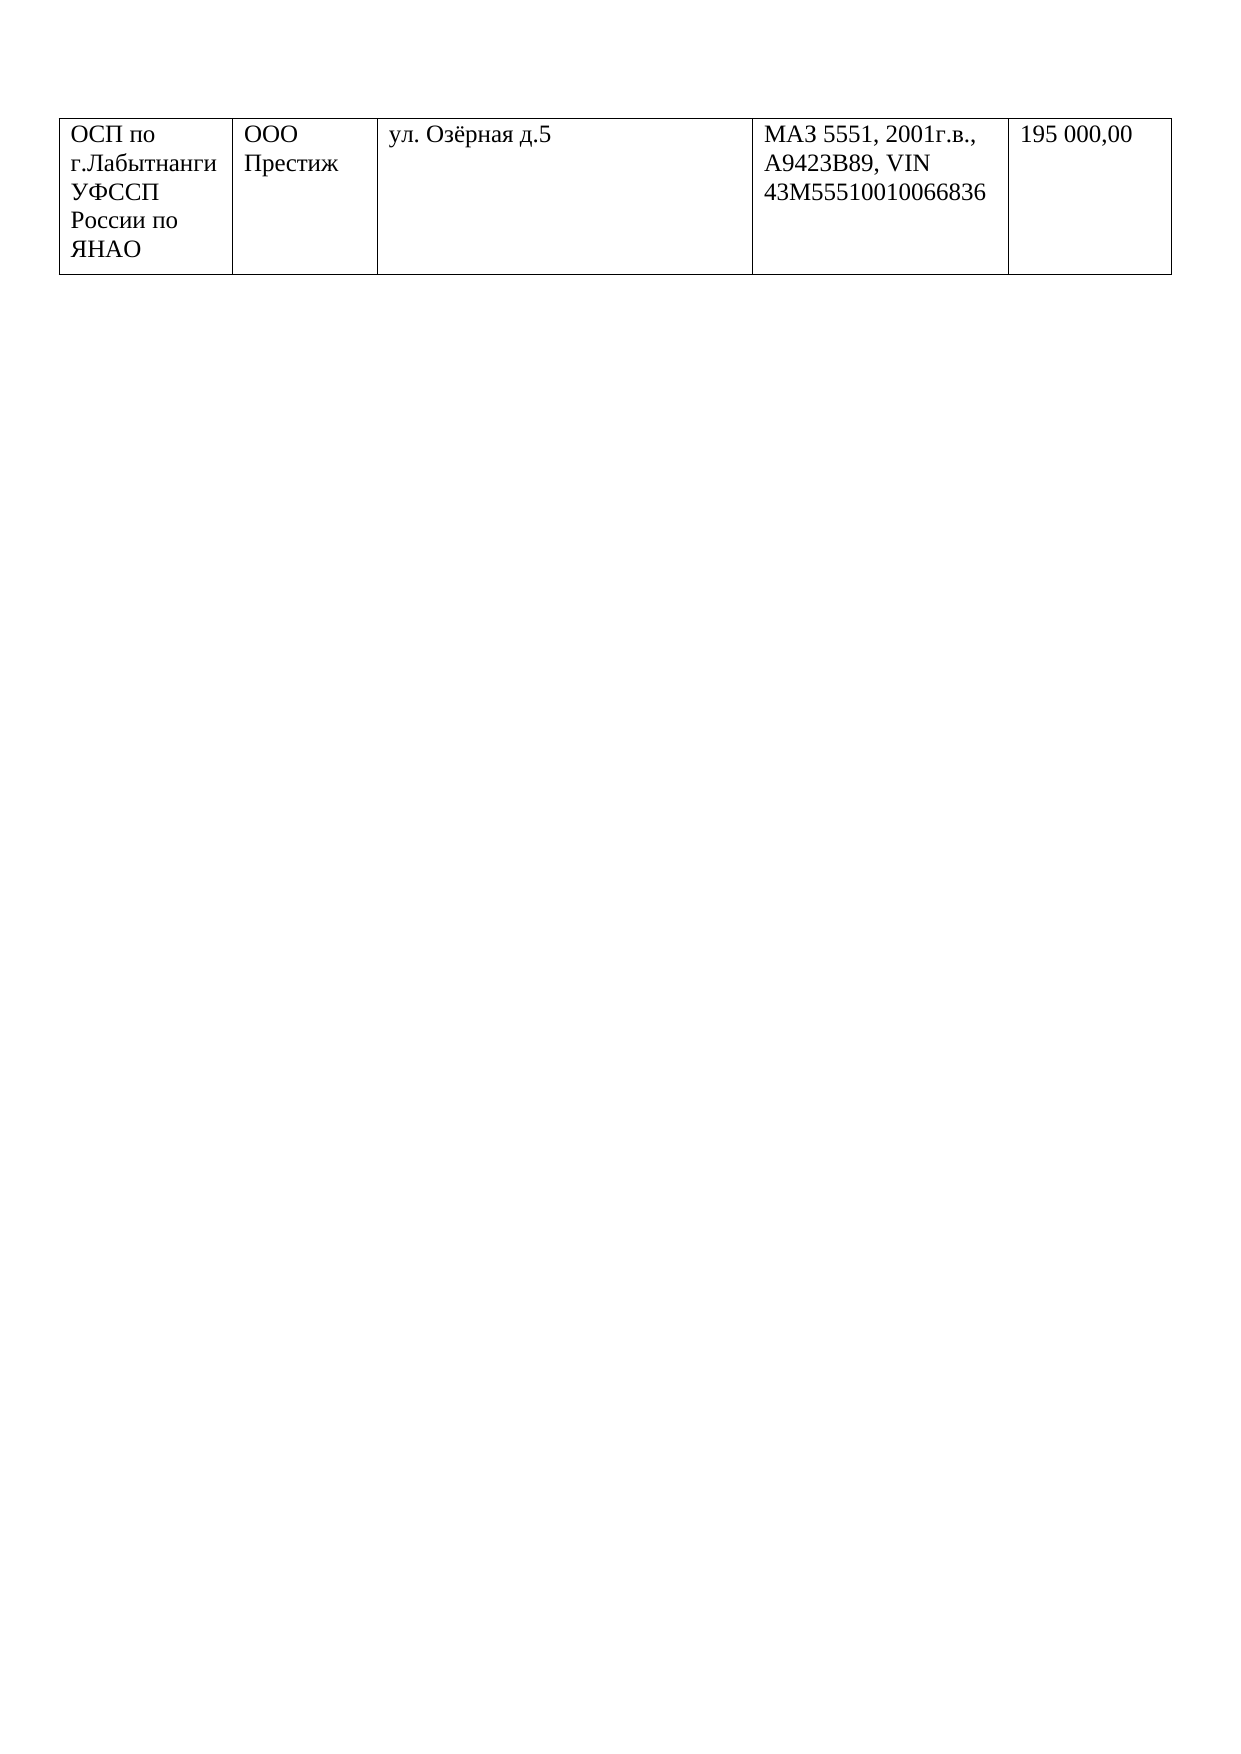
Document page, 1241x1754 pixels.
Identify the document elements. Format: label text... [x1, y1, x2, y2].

table_cell 195 000,00 [1009, 119, 1171, 274]
table_cell МАЗ 5551, 2001г.в., А9423В89, VIN 43M55510010066836 [753, 119, 1008, 274]
table_cell ОСП по г.Лабытнанги УФССП России по ЯНАО [60, 119, 232, 274]
table_cell ООО Престиж [233, 119, 377, 274]
table_cell ул. Озёрная д.5 [378, 119, 752, 274]
